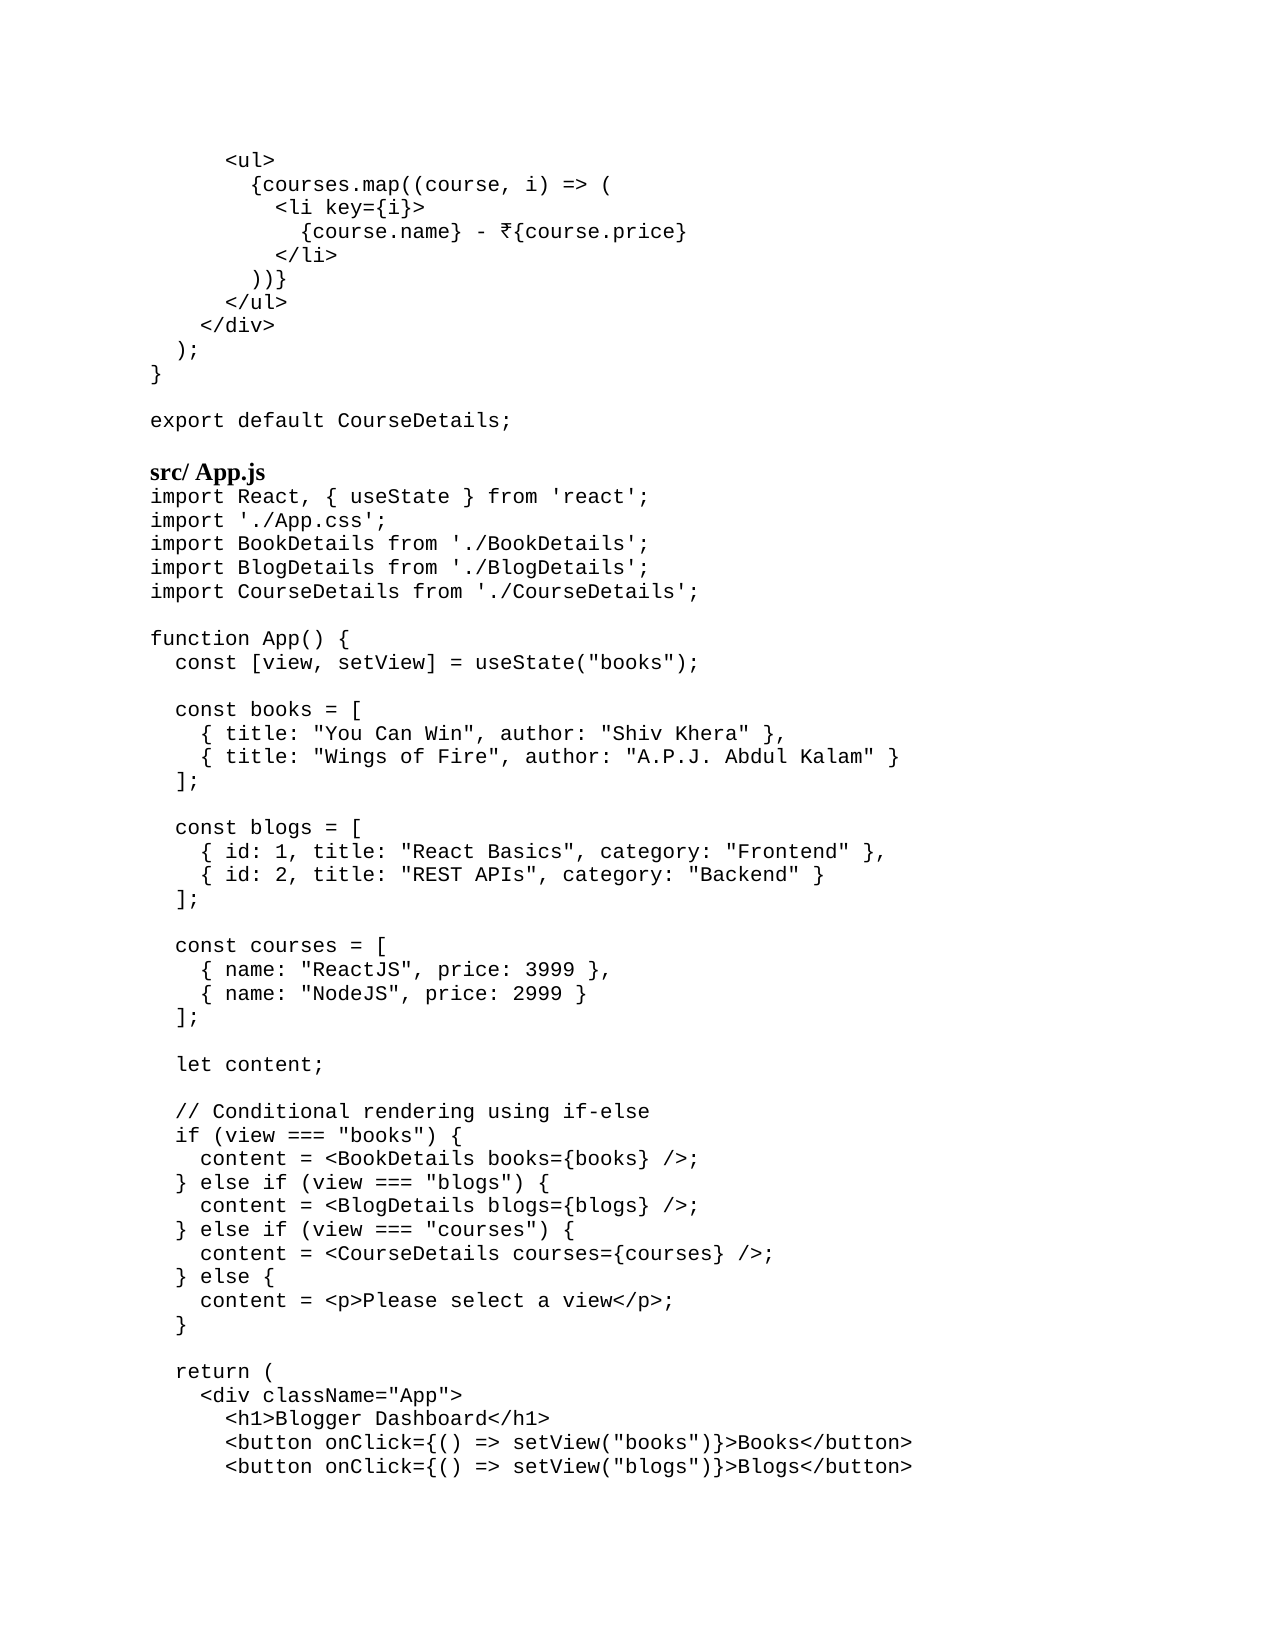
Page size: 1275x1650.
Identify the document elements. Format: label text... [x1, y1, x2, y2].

text export default CourseDetails; [150, 410, 1125, 434]
text <li key={i}> [150, 197, 1125, 221]
text if (view === "books") { [150, 1124, 1125, 1148]
text content = <BlogDetails blogs={blogs} />; [150, 1196, 1125, 1219]
text <button onClick={() => setView("blogs")}>Blogs</button> [150, 1456, 1125, 1479]
text import BookDetails from './BookDetails'; [150, 533, 1125, 557]
text return ( [150, 1361, 1125, 1385]
text } else { [150, 1266, 1125, 1290]
text { name: "NodeJS", price: 2999 } [150, 983, 1125, 1006]
text content = <p>Please select a view</p>; [150, 1290, 1125, 1314]
text </ul> [150, 292, 1125, 316]
text } else if (view === "courses") { [150, 1219, 1125, 1243]
text } [150, 363, 1125, 386]
text content = <BookDetails books={books} />; [150, 1148, 1125, 1172]
text function App() { [150, 628, 1125, 652]
text import React, { useState } from 'react'; [150, 486, 1125, 510]
text const books = [ [150, 699, 1125, 723]
text <button onClick={() => setView("books")}>Books</button> [150, 1432, 1125, 1456]
text </div> [150, 316, 1125, 339]
text ))} [150, 268, 1125, 292]
text { title: "You Can Win", author: "Shiv Khera" }, [150, 723, 1125, 746]
text { id: 2, title: "REST APIs", category: "Backend" } [150, 864, 1125, 888]
text let content; [150, 1054, 1125, 1077]
text ]; [150, 770, 1125, 793]
text import './App.css'; [150, 510, 1125, 533]
text import BlogDetails from './BlogDetails'; [150, 557, 1125, 581]
text { id: 1, title: "React Basics", category: "Frontend" }, [150, 841, 1125, 864]
text {course.name} - ₹{course.price} [150, 221, 1125, 244]
text { title: "Wings of Fire", author: "A.P.J. Abdul Kalam" } [150, 746, 1125, 770]
text const blogs = [ [150, 817, 1125, 841]
text <h1>Blogger Dashboard</h1> [150, 1408, 1125, 1432]
text // Conditional rendering using if-else [150, 1101, 1125, 1124]
text import CourseDetails from './CourseDetails'; [150, 581, 1125, 604]
text ]; [150, 1006, 1125, 1030]
text ); [150, 339, 1125, 363]
text { name: "ReactJS", price: 3999 }, [150, 959, 1125, 983]
text const [view, setView] = useState("books"); [150, 652, 1125, 675]
text content = <CourseDetails courses={courses} />; [150, 1243, 1125, 1266]
text </li> [150, 244, 1125, 268]
text src/ App.js [150, 457, 1125, 486]
text <ul> [150, 150, 1125, 174]
text {courses.map((course, i) => ( [150, 174, 1125, 197]
text ]; [150, 888, 1125, 912]
text } [150, 1314, 1125, 1337]
text const courses = [ [150, 935, 1125, 959]
text } else if (view === "blogs") { [150, 1172, 1125, 1196]
text <div className="App"> [150, 1385, 1125, 1408]
